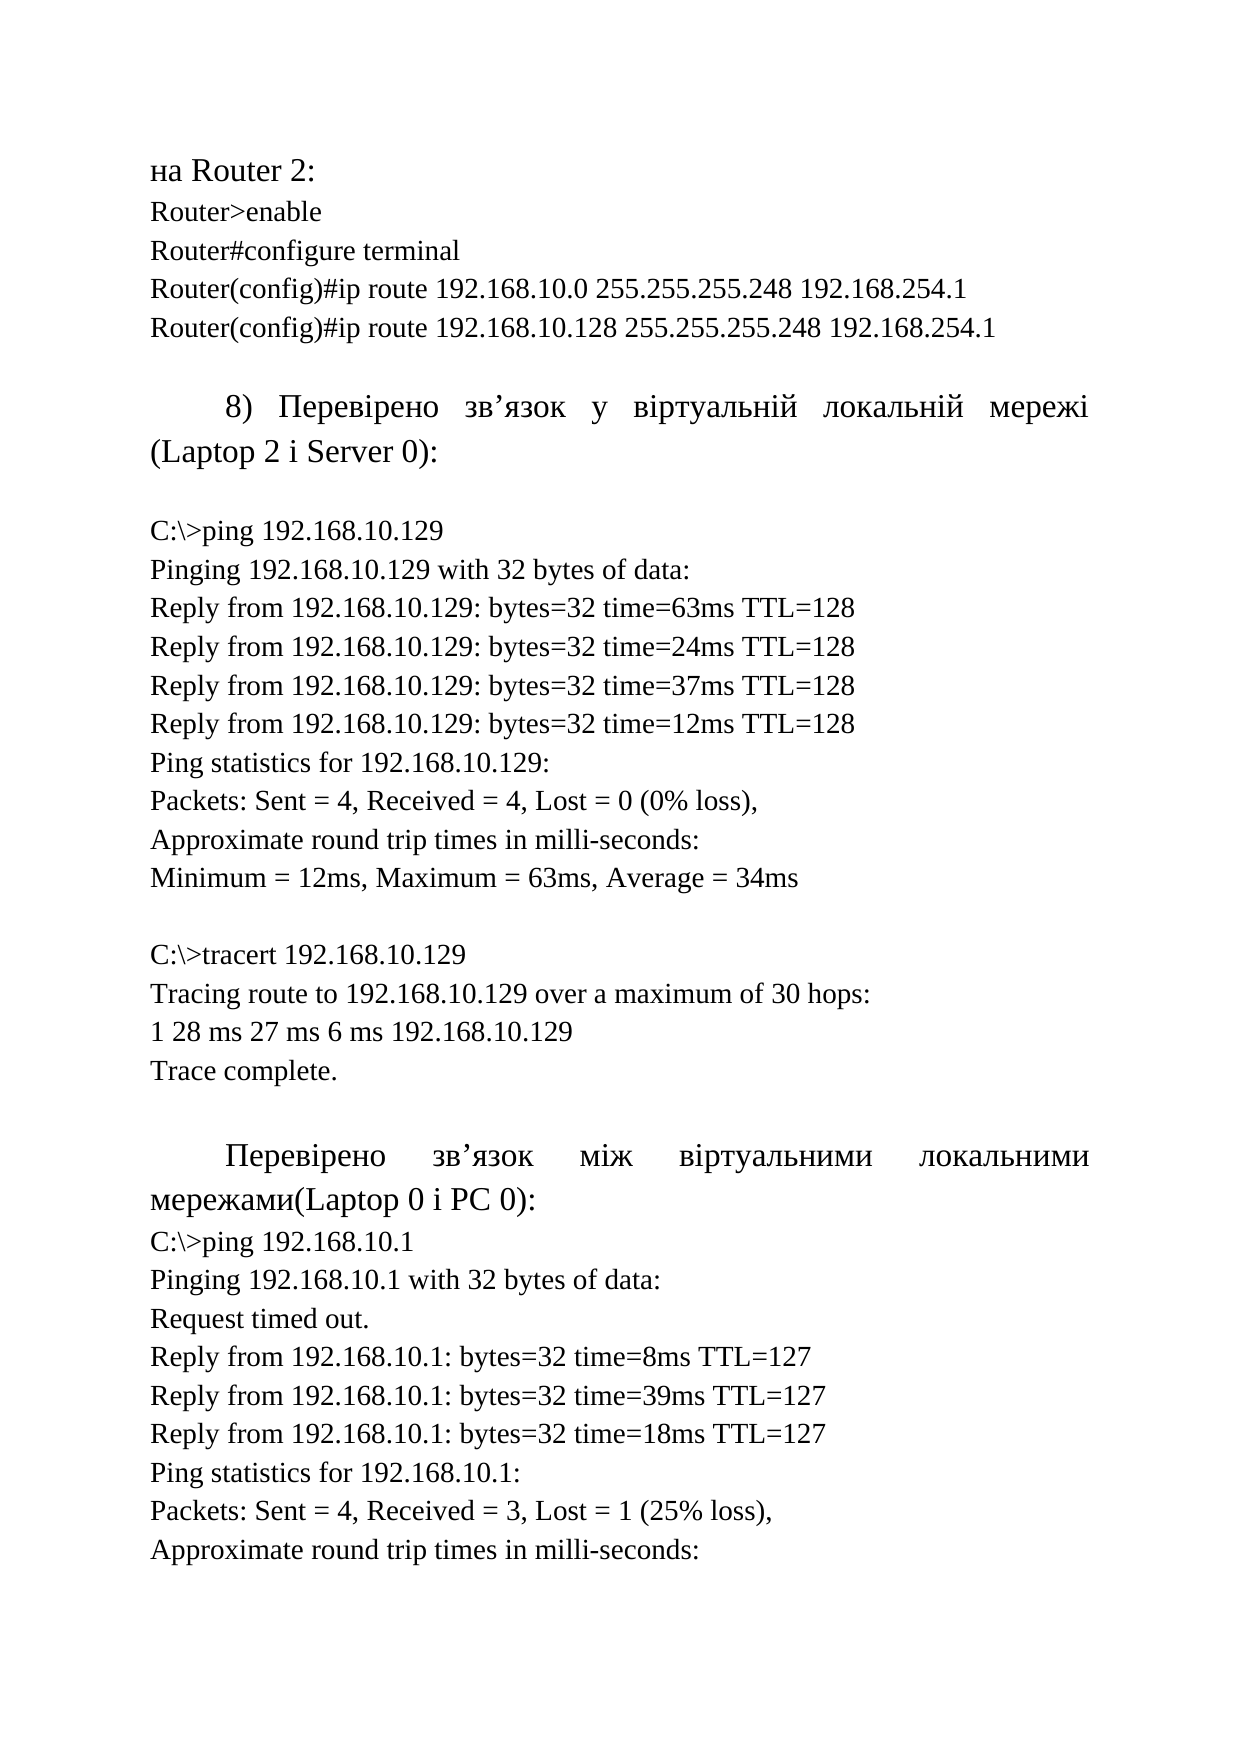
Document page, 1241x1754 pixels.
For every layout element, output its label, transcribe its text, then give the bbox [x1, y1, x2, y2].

text Minimum = 12ms, Maximum = 63ms, Average = 34ms [150, 860, 1090, 894]
text Tracing route to 192.168.10.129 over a maximum of 30 hops: [150, 976, 1090, 1009]
text C:\>ping 192.168.10.1 [150, 1224, 1090, 1257]
text Approximate round trip times in milli-seconds: [150, 1532, 1090, 1566]
text Packets: Sent = 4, Received = 3, Lost = 1 (25% loss), [150, 1493, 1090, 1527]
text на Router 2: [150, 150, 1090, 188]
text 8) Перевірено зв’язок у віртуальній локальній мережі (Laptop 2 і Server 0): [150, 387, 1090, 469]
text Router>enable [150, 194, 1090, 228]
text C:\>ping 192.168.10.129 [150, 513, 1090, 547]
text Router(config)#ip route 192.168.10.0 255.255.255.248 192.168.254.1 [150, 271, 1090, 305]
text Pinging 192.168.10.1 with 32 bytes of data: [150, 1262, 1090, 1296]
text Pinging 192.168.10.129 with 32 bytes of data: [150, 552, 1090, 586]
text Перевірено зв’язок між віртуальними локальними мережами(Laptop 0 і PC 0): [150, 1136, 1090, 1218]
text Trace complete. [150, 1053, 1090, 1087]
text Router(config)#ip route 192.168.10.128 255.255.255.248 192.168.254.1 [150, 310, 1090, 343]
text Ping statistics for 192.168.10.1: [150, 1455, 1090, 1488]
text C:\>tracert 192.168.10.129 [150, 937, 1090, 971]
text Reply from 192.168.10.1: bytes=32 time=18ms TTL=127 [150, 1416, 1090, 1450]
text Reply from 192.168.10.1: bytes=32 time=8ms TTL=127 [150, 1339, 1090, 1373]
text Reply from 192.168.10.129: bytes=32 time=12ms TTL=128 [150, 706, 1090, 740]
text Reply from 192.168.10.129: bytes=32 time=63ms TTL=128 [150, 591, 1090, 624]
text Packets: Sent = 4, Received = 4, Lost = 0 (0% loss), [150, 783, 1090, 817]
text Reply from 192.168.10.129: bytes=32 time=37ms TTL=128 [150, 668, 1090, 701]
text Ping statistics for 192.168.10.129: [150, 745, 1090, 778]
text Router#configure terminal [150, 233, 1090, 266]
text Reply from 192.168.10.1: bytes=32 time=39ms TTL=127 [150, 1378, 1090, 1411]
text Request timed out. [150, 1301, 1090, 1334]
text Approximate round trip times in milli-seconds: [150, 822, 1090, 855]
text Reply from 192.168.10.129: bytes=32 time=24ms TTL=128 [150, 629, 1090, 663]
text 1 28 ms 27 ms 6 ms 192.168.10.129 [150, 1014, 1090, 1048]
